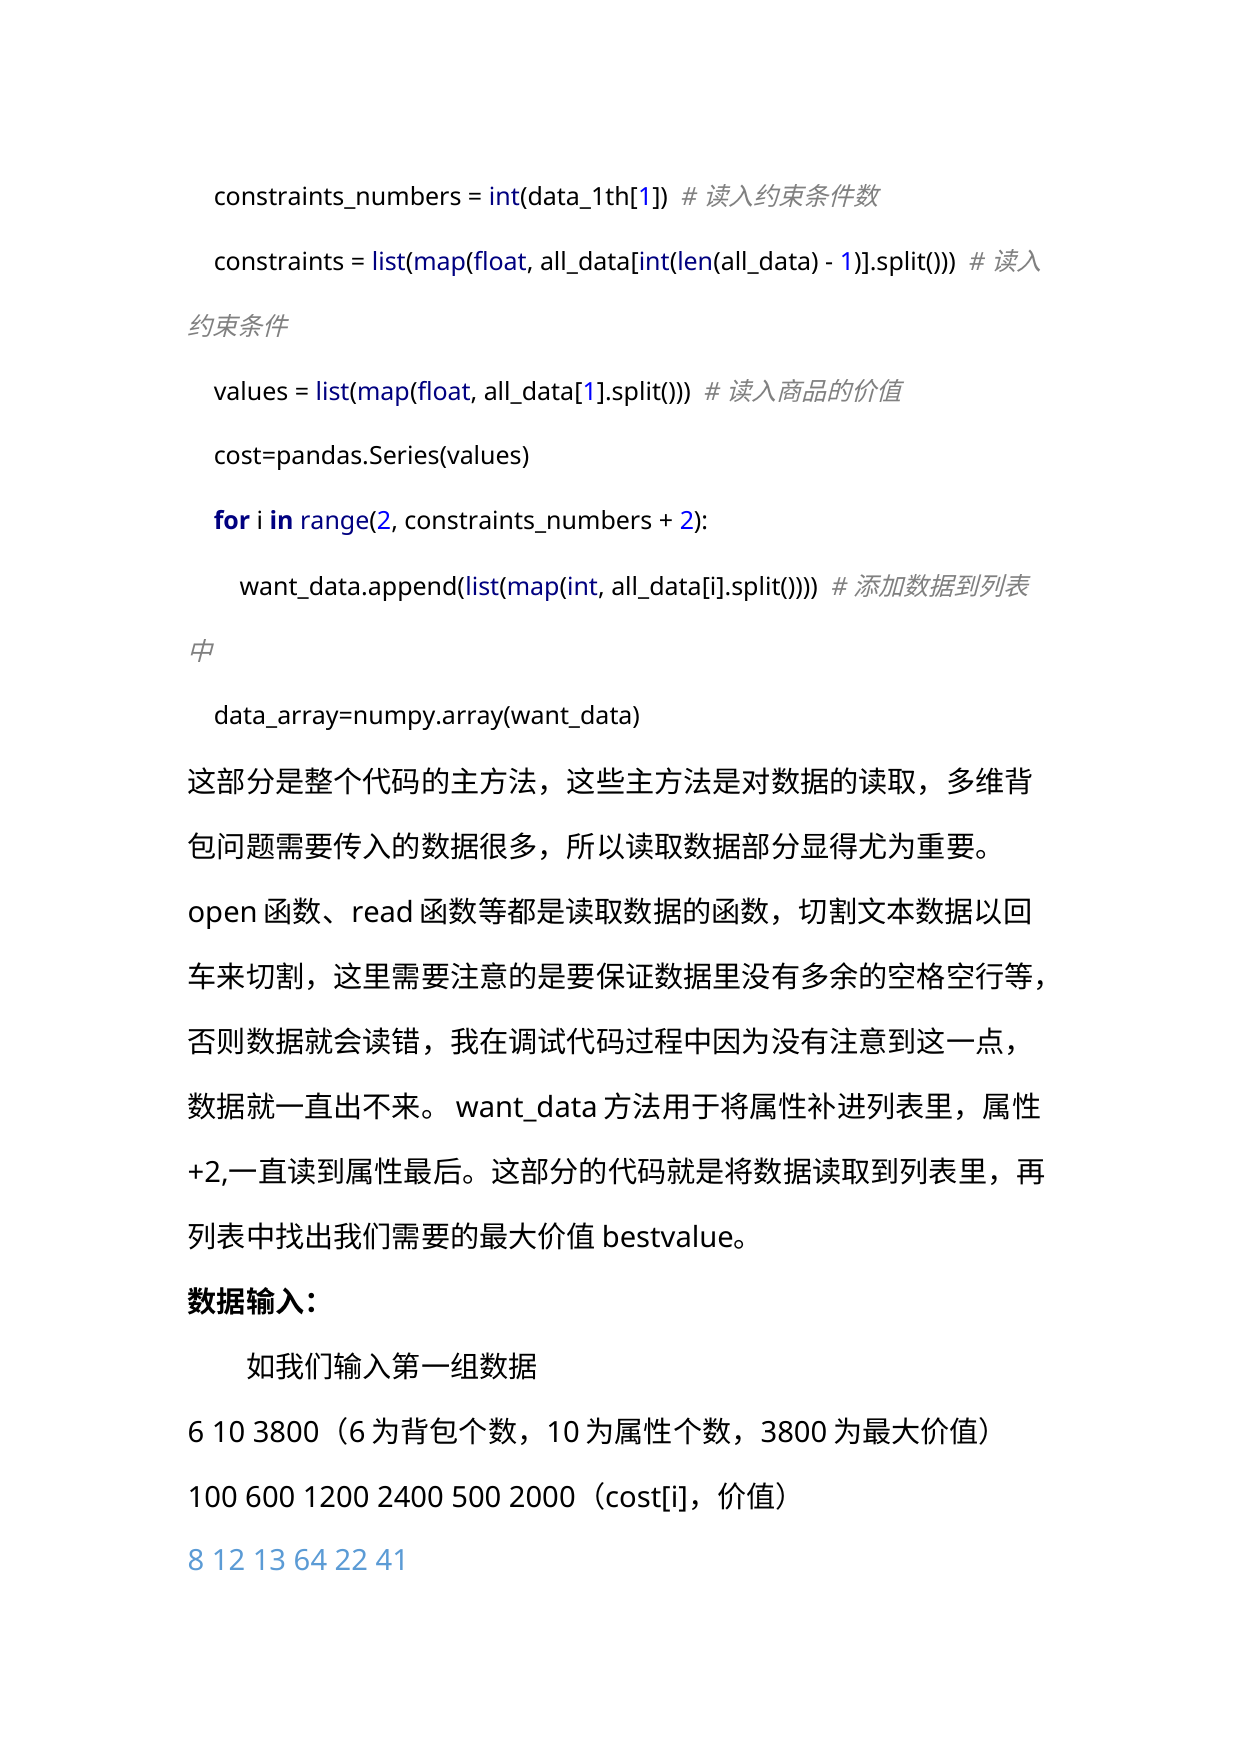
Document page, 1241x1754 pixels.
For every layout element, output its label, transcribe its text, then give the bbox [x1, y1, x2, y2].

text 100 600 1200 2400 500 2000（cost[i]，价值） [187, 1462, 1053, 1527]
text 6 10 3800（6为背包个数，10为属性个数，3800为最大价值） [187, 1397, 1053, 1462]
text 如我们输入第一组数据 [187, 1332, 1053, 1397]
text 这部分是整个代码的主方法，这些主方法是对数据的读取，多维背包问题需要传入的数据很多，所以读取数据部分显得尤为重要。open函数、read函数等都是读取数据的函数，切割文本数据以回车来切割，这里需要注意的是要保证数据里没有多余的空格空行等，否则数据就会读错，我在调试代码过程中因为没有注意到这一点，数据就一直出不来。 want_data方法用于将属性补进列表里，属性+2,一直读到属性最后。这部分的代码就是将数据读取到列表里，再列表中找出我们需要的最大价值bestvalue。 [187, 747, 1053, 1267]
text 8 12 13 64 22 41 [187, 1527, 1053, 1592]
text 数据输入： [187, 1267, 1053, 1332]
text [187, 162, 1053, 747]
